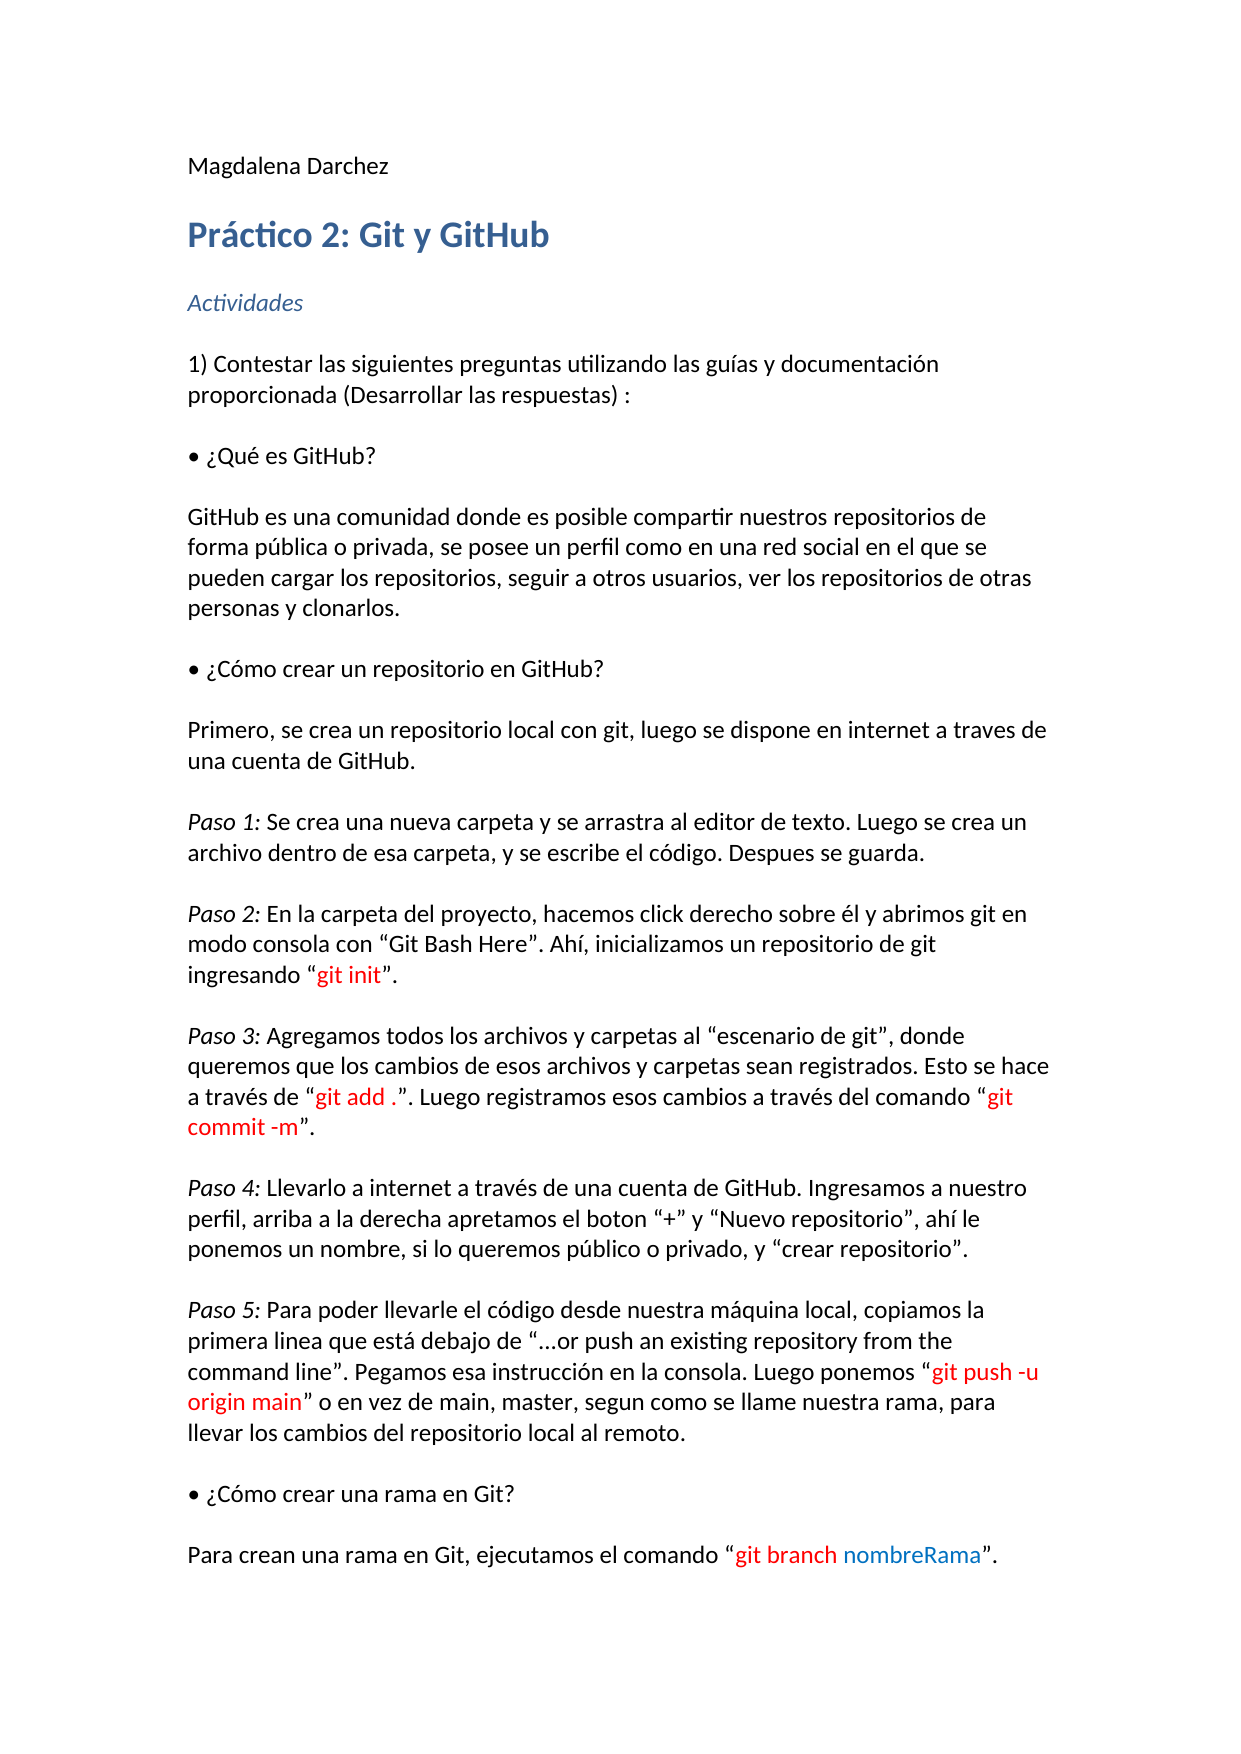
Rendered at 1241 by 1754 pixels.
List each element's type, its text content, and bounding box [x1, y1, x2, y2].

text Paso 3: Agregamos todos los archivos y carpetas al “escenario de git”, donde queremos que los cambios de esos archivos y carpetas sean registrados. Esto se hace a través de “git add .”. Luego registramos esos cambios a través del comando “git commit -m”. [187, 1020, 1053, 1142]
text 1) Contestar las siguientes preguntas utilizando las guías y documentación proporcionada (Desarrollar las respuestas) : [187, 348, 1053, 409]
text • ¿Qué es GitHub? [187, 440, 1053, 471]
text Práctico 2: Git y GitHub [187, 211, 1053, 257]
text Paso 5: Para poder llevarle el código desde nuestra máquina local, copiamos la primera linea que está debajo de “...or push an existing repository from the command line”. Pegamos esa instrucción en la consola. Luego ponemos “git push -u origin main” o en vez de main, master, segun como se llame nuestra rama, para llevar los cambios del repositorio local al remoto. [187, 1294, 1053, 1447]
text Paso 4: Llevarlo a internet a través de una cuenta de GitHub. Ingresamos a nuestro perfil, arriba a la derecha apretamos el boton “+” y “Nuevo repositorio”, ahí le ponemos un nombre, si lo queremos público o privado, y “crear repositorio”. [187, 1172, 1053, 1264]
text Magdalena Darchez [187, 150, 1053, 181]
text • ¿Cómo crear una rama en Git? [187, 1478, 1053, 1508]
text Actividades [187, 287, 1053, 318]
text Paso 2: En la carpeta del proyecto, hacemos click derecho sobre él y abrimos git en modo consola con “Git Bash Here”. Ahí, inicializamos un repositorio de git ingresando “git init”. [187, 898, 1053, 989]
text GitHub es una comunidad donde es posible compartir nuestros repositorios de forma pública o privada, se posee un perfil como en una red social en el que se pueden cargar los repositorios, seguir a otros usuarios, ver los repositorios de otras personas y clonarlos. [187, 501, 1053, 623]
text • ¿Cómo crear un repositorio en GitHub? [187, 654, 1053, 684]
text Primero, se crea un repositorio local con git, luego se dispone en internet a traves de una cuenta de GitHub. [187, 715, 1053, 776]
text Paso 1: Se crea una nueva carpeta y se arrastra al editor de texto. Luego se crea un archivo dentro de esa carpeta, y se escribe el código. Despues se guarda. [187, 806, 1053, 867]
text Para crean una rama en Git, ejecutamos el comando “git branch nombreRama”. [187, 1539, 1053, 1569]
